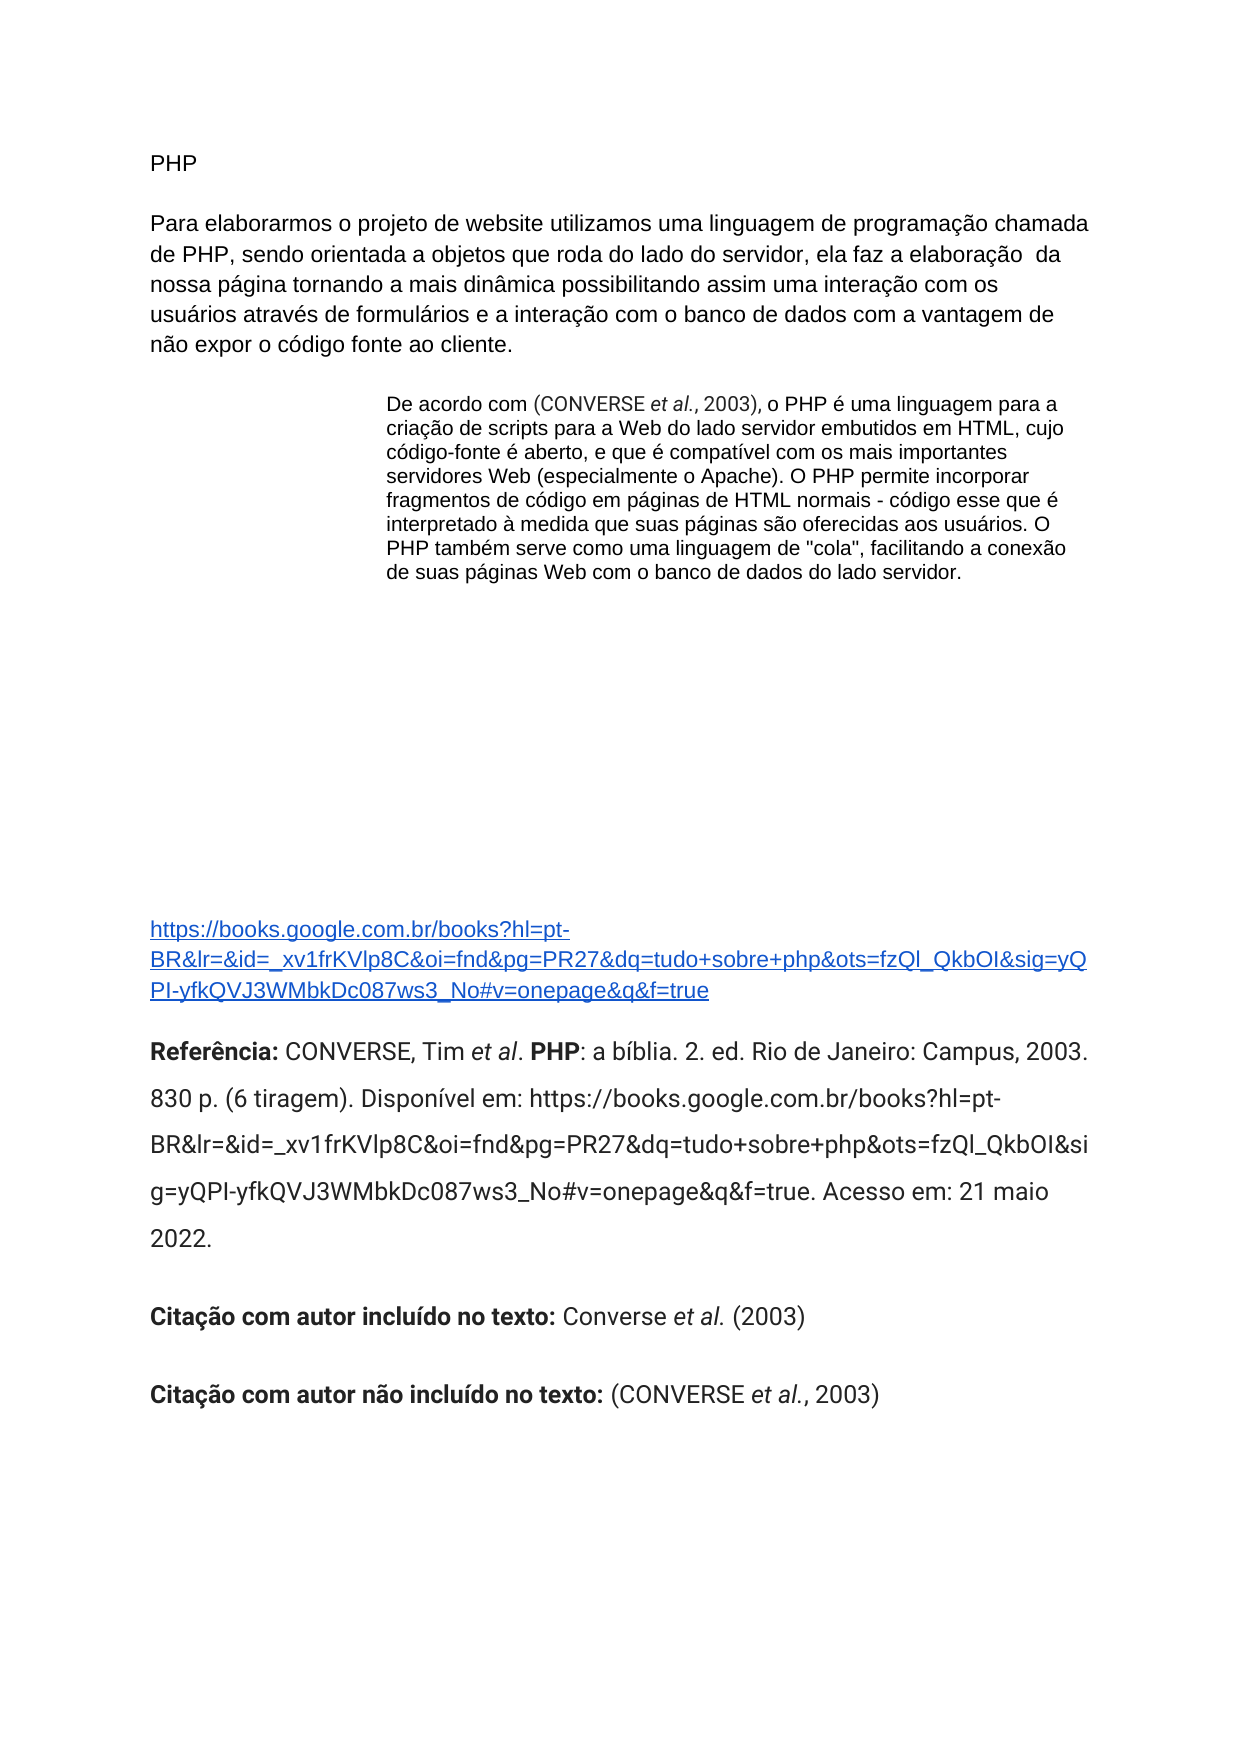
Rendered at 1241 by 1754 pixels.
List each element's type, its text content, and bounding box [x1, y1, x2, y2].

text PHP [150, 150, 1090, 176]
text Citação com autor incluído no texto: Converse et al. (2003) [150, 1302, 1090, 1331]
text Citação com autor não incluído no texto: (CONVERSE et al., 2003) [150, 1380, 1090, 1409]
text https://books.google.com.br/books?hl=pt-BR&lr=&id=_xv1frKVlp8C&oi=fnd&pg=PR27&dq=tudo+sobre+php&ots=fzQl_QkbOI&sig=yQPI-yfkQVJ3WMbkDc087ws3_No#v=onepage&q&f=true [150, 916, 1090, 1003]
text Para elaborarmos o projeto de website utilizamos uma linguagem de programação chamada de PHP, sendo orientada a objetos que roda do lado do servidor, ela faz a elaboração da nossa página tornando a mais dinâmica possibilitando assim uma interação com os usuários através de formulários e a interação com o banco de dados com a vantagem de não expor o código fonte ao cliente. [150, 210, 1090, 358]
text De acordo com (CONVERSE et al., 2003), o PHP é uma linguagem para a criação de scripts para a Web do lado servidor embutidos em HTML, cujo código-fonte é aberto, e que é compatível com os mais importantes servidores Web (especialmente o Apache). O PHP permite incorporar fragmentos de código em páginas de HTML normais - código esse que é interpretado à medida que suas páginas são oferecidas aos usuários. O PHP também serve como uma linguagem de "cola", facilitando a conexão de suas páginas Web com o banco de dados do lado servidor. [386, 392, 1090, 584]
text Referência: CONVERSE, Tim et al. PHP: a bíblia. 2. ed. Rio de Janeiro: Campus, 2003. 830 p. (6 tiragem). Disponível em: https://books.google.com.br/books?hl=pt-BR&lr=&id=_xv1frKVlp8C&oi=fnd&pg=PR27&dq=tudo+sobre+php&ots=fzQl_QkbOI&sig=yQPI-yfkQVJ3WMbkDc087ws3_No#v=onepage&q&f=true. Acesso em: 21 maio 2022. [150, 1037, 1090, 1253]
